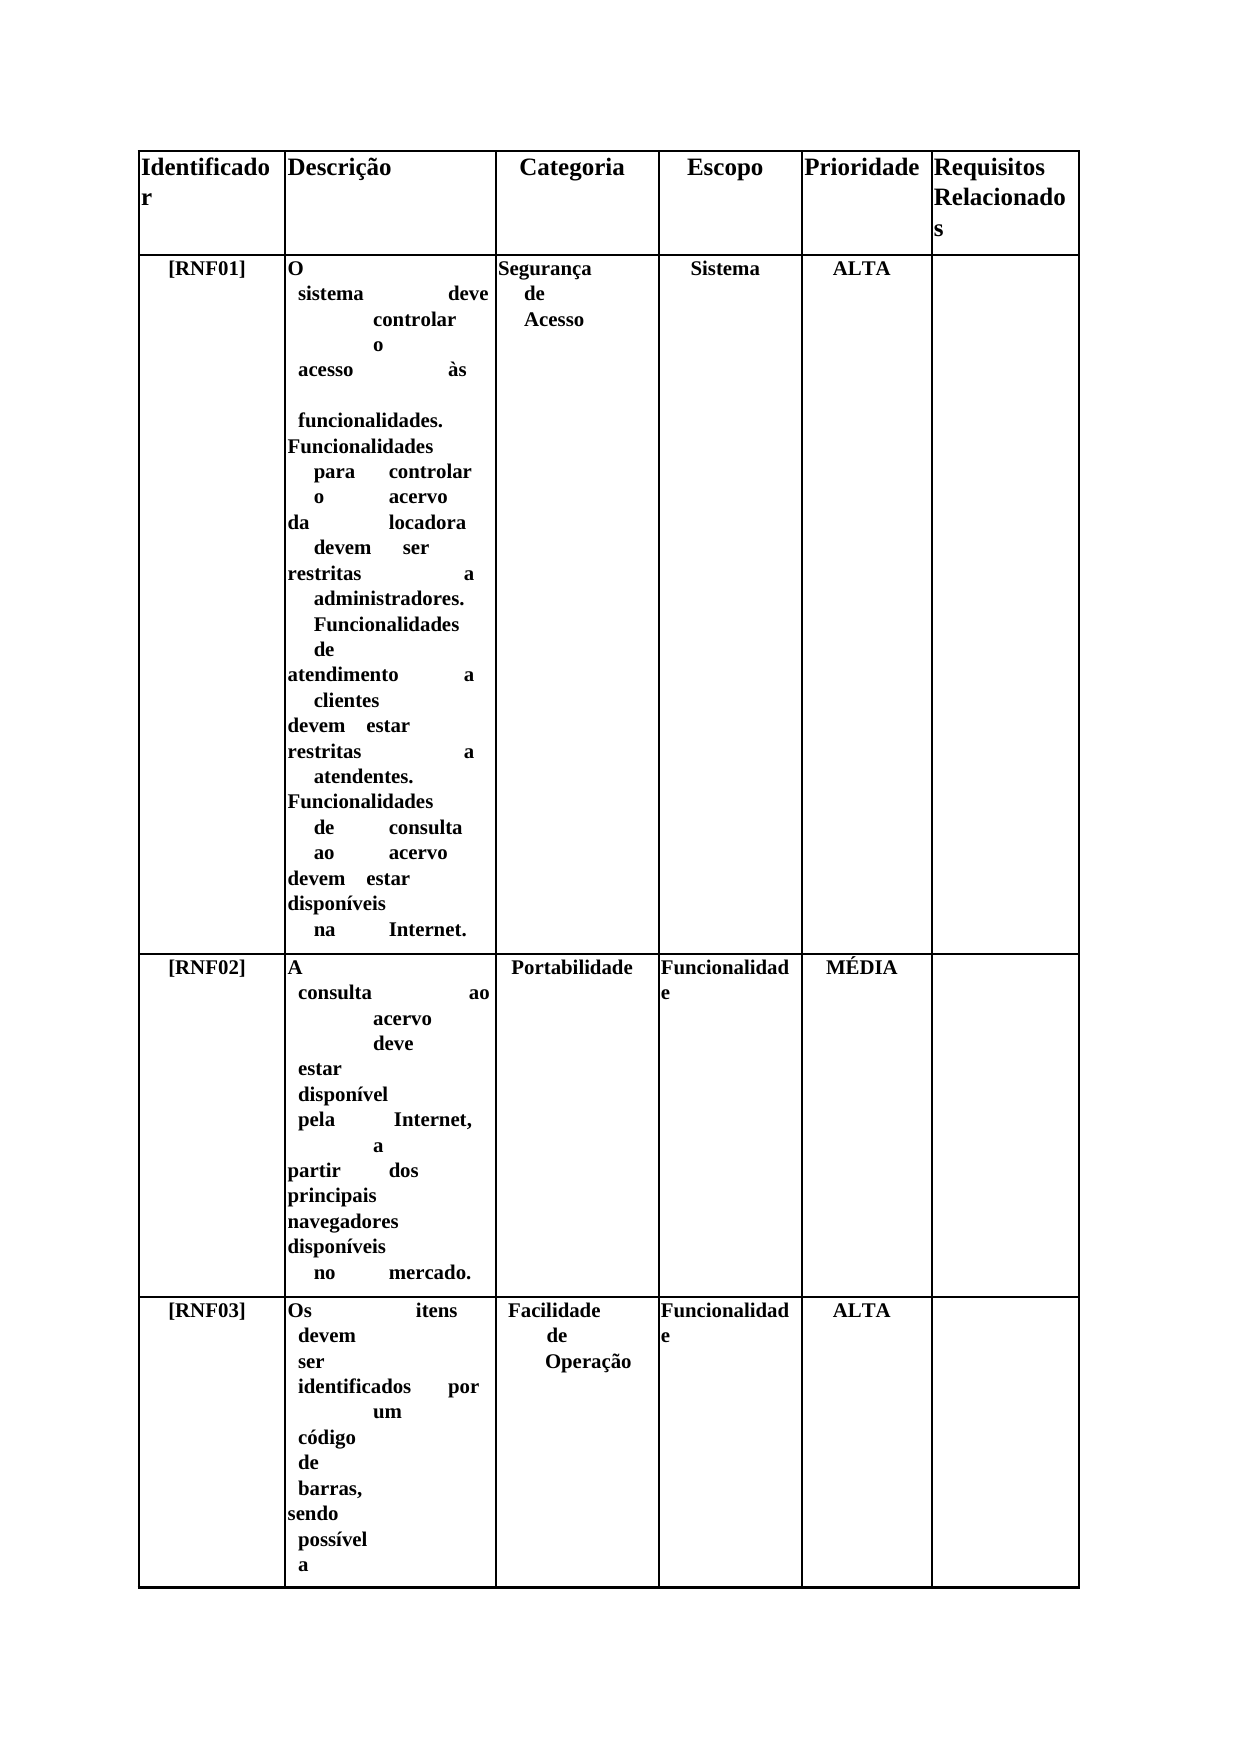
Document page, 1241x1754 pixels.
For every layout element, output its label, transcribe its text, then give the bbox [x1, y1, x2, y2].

table_cell MÉDIA [803, 955, 931, 1296]
table_cell [933, 955, 1078, 1296]
table_cell [933, 1298, 1078, 1586]
table_cell [RNF01] [140, 256, 284, 953]
table_cell Sistema [660, 256, 801, 953]
table_cell O sistema deve controlar o acesso às funcionalidades. Funcionalidades para controlar o acervo da locadora devem ser restritas a administradores. Funcionalidades de atendimento a clientes devem estar restritas a atendentes. Funcionalidades de consulta ao acervo devem estar disponíveis na Internet. [286, 256, 495, 953]
table_cell Funcionalidade [660, 1298, 801, 1586]
table_header Requisitos Relacionados [933, 152, 1078, 254]
table_header Prioridade [803, 152, 931, 254]
table_cell [RNF03] [140, 1298, 284, 1586]
table_header Categoria [497, 152, 658, 254]
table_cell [497, 1298, 658, 1586]
table_cell Funcionalidade [660, 955, 801, 1296]
table_cell ALTA [803, 1298, 931, 1586]
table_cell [286, 1298, 495, 1586]
table_cell A consulta ao acervo deve estar disponível pela Internet, a partir dos principais navegadores disponíveis no mercado. [286, 955, 495, 1296]
table_header Identificador [140, 152, 284, 254]
table_header Escopo [660, 152, 801, 254]
table_header Descrição [286, 152, 495, 254]
table_cell Portabilidade [497, 955, 658, 1296]
table_cell ALTA [803, 256, 931, 953]
table_cell Segurança de Acesso [497, 256, 658, 953]
table_cell [RNF02] [140, 955, 284, 1296]
table_cell [933, 256, 1078, 953]
